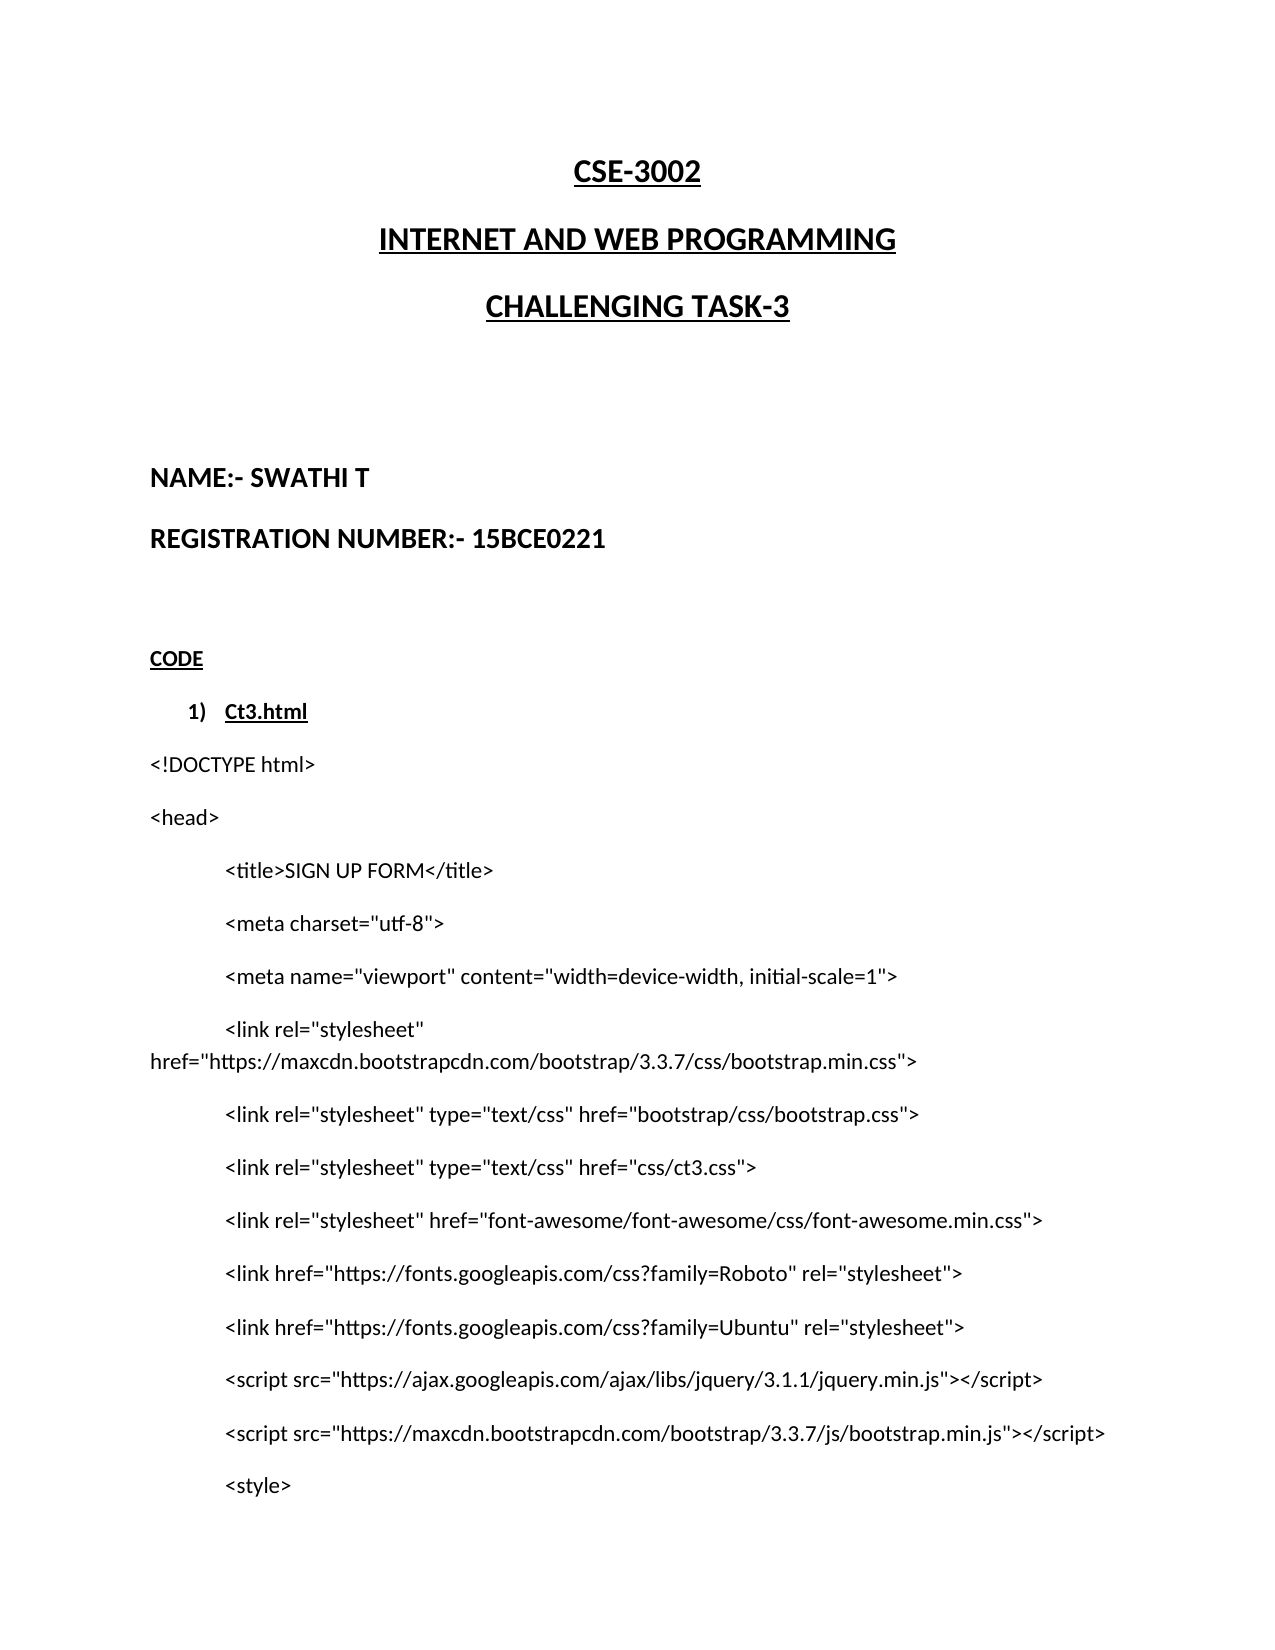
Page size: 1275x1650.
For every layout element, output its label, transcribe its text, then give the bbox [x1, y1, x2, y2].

text <style> [150, 1472, 1125, 1500]
text <link rel="stylesheet" type="text/css" href="bootstrap/css/bootstrap.css"> [150, 1101, 1125, 1128]
text <title>SIGN UP FORM</title> [150, 856, 1125, 884]
text <link href="https://fonts.googleapis.com/css?family=Ubuntu" rel="stylesheet"> [150, 1313, 1125, 1341]
text <head> [150, 803, 1125, 831]
text <meta charset="utf-8"> [150, 909, 1125, 937]
text <link href="https://fonts.googleapis.com/css?family=Roboto" rel="stylesheet"> [150, 1259, 1125, 1288]
text <script src="https://maxcdn.bootstrapcdn.com/bootstrap/3.3.7/js/bootstrap.min.js"></script> [150, 1419, 1125, 1447]
text <link rel="stylesheet" href="font-awesome/font-awesome/css/font-awesome.min.css"> [150, 1207, 1125, 1234]
text CHALLENGING TASK-3 [150, 285, 1125, 326]
text CSE-3002 [150, 150, 1125, 191]
text <!DOCTYPE html> [150, 750, 1125, 778]
text NAME:- SWATHI T [150, 459, 1125, 494]
text <script src="https://ajax.googleapis.com/ajax/libs/jquery/3.1.1/jquery.min.js"></script> [150, 1366, 1125, 1394]
text CODE [150, 644, 1125, 672]
text INTERNET AND WEB PROGRAMMING [150, 218, 1125, 258]
text <meta name="viewport" content="width=device-width, initial-scale=1"> [150, 962, 1125, 990]
list Ct3.html [187, 697, 1125, 725]
text REGISTRATION NUMBER:- 15BCE0221 [150, 521, 1125, 556]
text <link rel="stylesheet" type="text/css" href="css/ct3.css"> [150, 1153, 1125, 1182]
text <link rel="stylesheet" href="https://maxcdn.bootstrapcdn.com/bootstrap/3.3.7/css/bootstrap.min.css"> [150, 1015, 1125, 1076]
